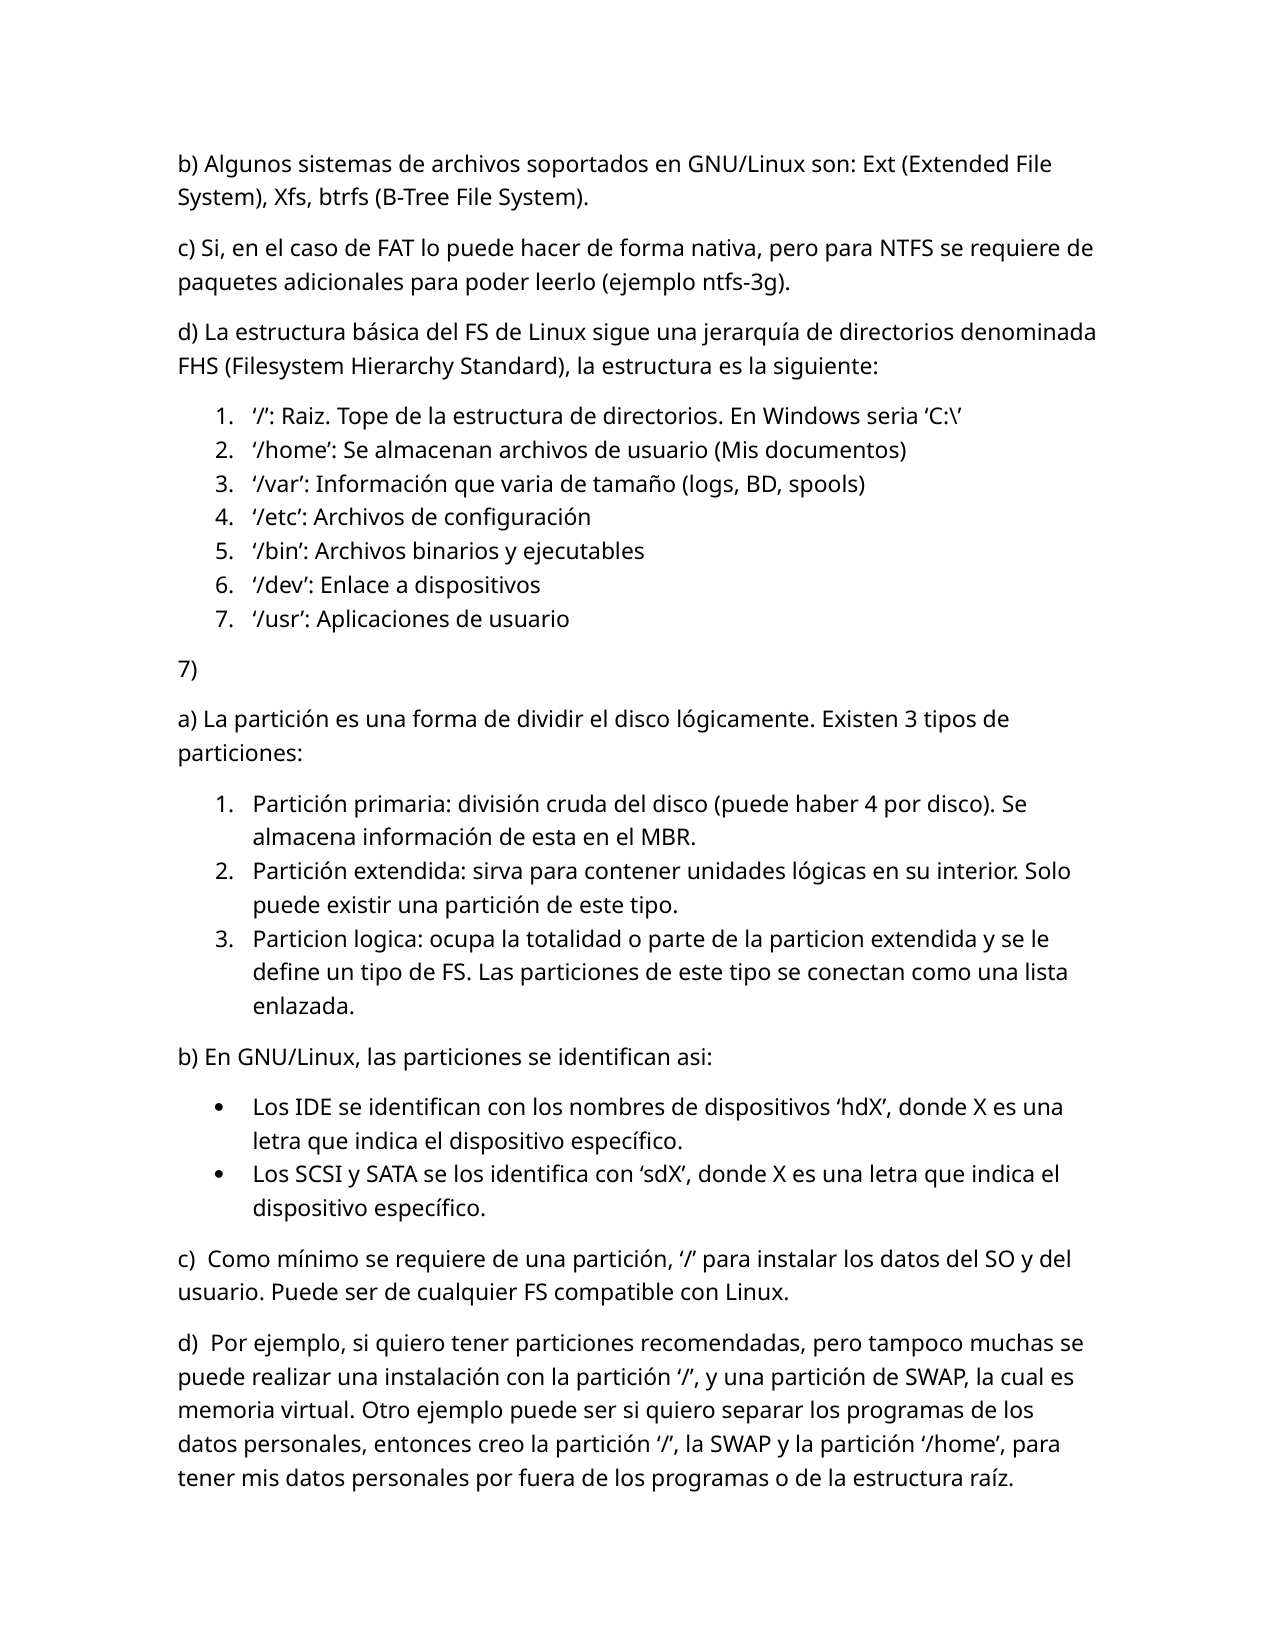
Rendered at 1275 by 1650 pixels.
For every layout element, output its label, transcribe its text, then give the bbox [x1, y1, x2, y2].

list Particion logica: ocupa la totalidad o parte de la particion extendida y se le define un tipo de FS. Las particiones de este tipo se conectan como una lista enlazada. [215, 923, 1098, 1021]
list Partición extendida: sirva para contener unidades lógicas en su interior. Solo puede existir una partición de este tipo. [215, 855, 1098, 920]
text c) Si, en el caso de FAT lo puede hacer de forma nativa, pero para NTFS se requiere de paquetes adicionales para poder leerlo (ejemplo ntfs-3g). [177, 232, 1098, 297]
text b) Algunos sistemas de archivos soportados en GNU/Linux son: Ext (Extended File System), Xfs, btrfs (B-Tree File System). [177, 148, 1098, 213]
list ‘/bin’: Archivos binarios y ejecutables [215, 535, 1098, 566]
list ‘/var’: Información que varia de tamaño (logs, BD, spools) [215, 468, 1098, 499]
list Los SCSI y SATA se los identifica con ‘sdX’, donde X es una letra que indica el dispositivo específico. [215, 1158, 1098, 1223]
list ‘/’: Raiz. Tope de la estructura de directorios. En Windows seria ‘C:\’ [215, 400, 1098, 431]
list ‘/dev’: Enlace a dispositivos [215, 569, 1098, 600]
list ‘/home’: Se almacenan archivos de usuario (Mis documentos) [215, 434, 1098, 465]
list ‘/etc’: Archivos de configuración [215, 501, 1098, 533]
list Los IDE se identifican con los nombres de dispositivos ‘hdX’, donde X es una letra que indica el dispositivo específico. [215, 1091, 1098, 1156]
text b) En GNU/Linux, las particiones se identifican asi: [177, 1041, 1098, 1072]
text d) La estructura básica del FS de Linux sigue una jerarquía de directorios denominada FHS (Filesystem Hierarchy Standard), la estructura es la siguiente: [177, 316, 1098, 381]
text a) La partición es una forma de dividir el disco lógicamente. Existen 3 tipos de particiones: [177, 703, 1098, 768]
list ‘/usr’: Aplicaciones de usuario [215, 603, 1098, 634]
text c) Como mínimo se requiere de una partición, ‘/’ para instalar los datos del SO y del usuario. Puede ser de cualquier FS compatible con Linux. [177, 1243, 1098, 1308]
list Partición primaria: división cruda del disco (puede haber 4 por disco). Se almacena información de esta en el MBR. [215, 788, 1098, 853]
text d) Por ejemplo, si quiero tener particiones recomendadas, pero tampoco muchas se puede realizar una instalación con la partición ‘/’, y una partición de SWAP, la cual es memoria virtual. Otro ejemplo puede ser si quiero separar los programas de los datos personales, entonces creo la partición ‘/’, la SWAP y la partición ‘/home’, para tener mis datos personales por fuera de los programas o de la estructura raíz. [177, 1327, 1098, 1493]
text 7) [177, 653, 1098, 684]
